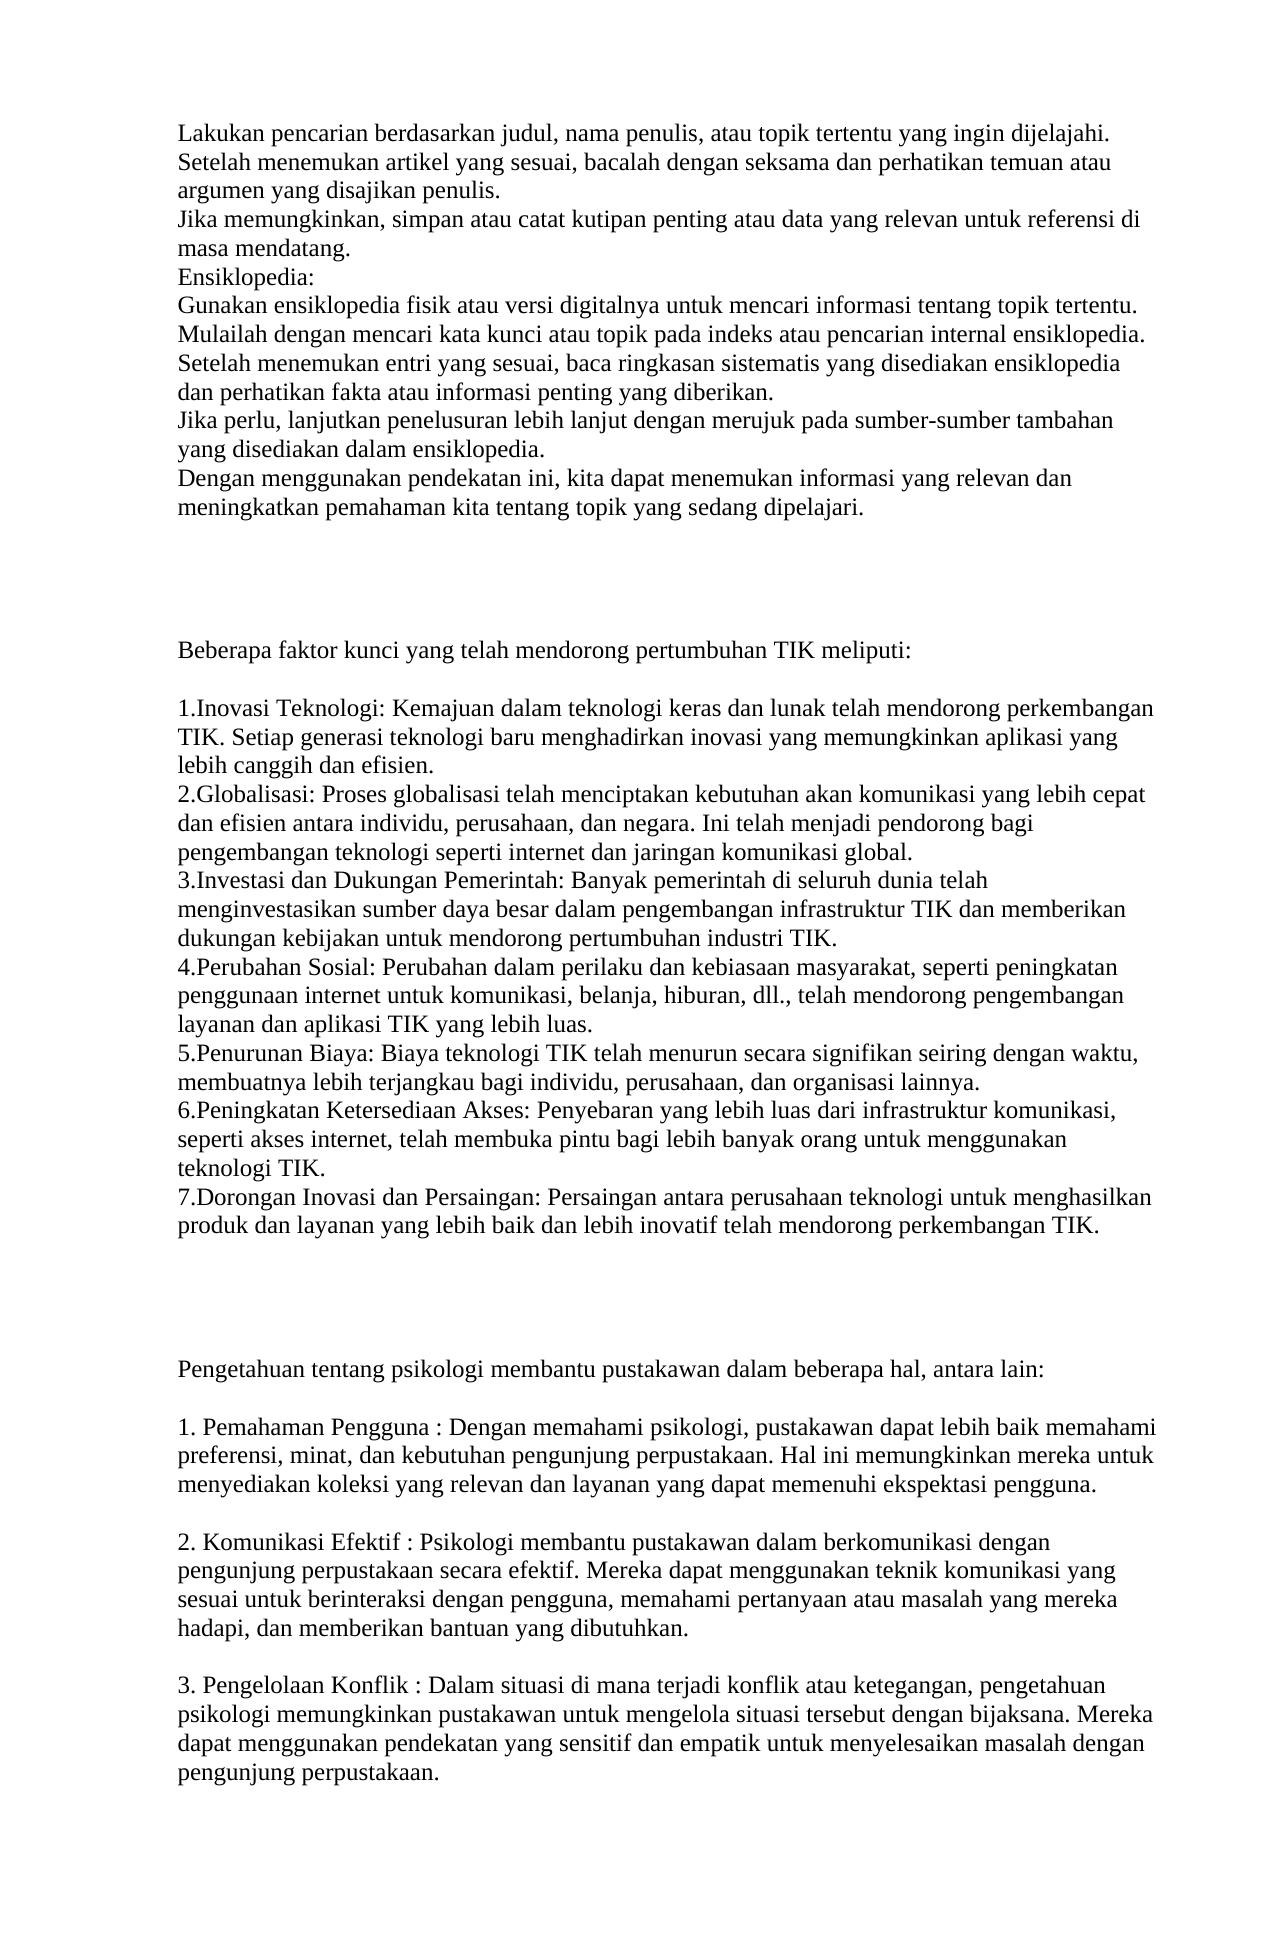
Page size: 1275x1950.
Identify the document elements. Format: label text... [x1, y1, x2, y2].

text 1.Inovasi Teknologi: Kemajuan dalam teknologi keras dan lunak telah mendorong perkembangan TIK. Setiap generasi teknologi baru menghadirkan inovasi yang memungkinkan aplikasi yang lebih canggih dan efisien. [177, 693, 1157, 779]
text Setelah menemukan artikel yang sesuai, bacalah dengan seksama dan perhatikan temuan atau argumen yang disajikan penulis. [177, 147, 1157, 204]
text Jika perlu, lanjutkan penelusuran lebih lanjut dengan merujuk pada sumber-sumber tambahan yang disediakan dalam ensiklopedia. [177, 406, 1157, 463]
text 2.Globalisasi: Proses globalisasi telah menciptakan kebutuhan akan komunikasi yang lebih cepat dan efisien antara individu, perusahaan, dan negara. Ini telah menjadi pendorong bagi pengembangan teknologi seperti internet dan jaringan komunikasi global. [177, 779, 1157, 866]
text Beberapa faktor kunci yang telah mendorong pertumbuhan TIK meliputi: [177, 636, 1157, 664]
text Gunakan ensiklopedia fisik atau versi digitalnya untuk mencari informasi tentang topik tertentu. [177, 291, 1157, 319]
text Ensiklopedia: [177, 262, 1157, 291]
text Pengetahuan tentang psikologi membantu pustakawan dalam beberapa hal, antara lain: [177, 1354, 1157, 1383]
text 2. Komunikasi Efektif : Psikologi membantu pustakawan dalam berkomunikasi dengan pengunjung perpustakaan secara efektif. Mereka dapat menggunakan teknik komunikasi yang sesuai untuk berinteraksi dengan pengguna, memahami pertanyaan atau masalah yang mereka hadapi, dan memberikan bantuan yang dibutuhkan. [177, 1527, 1157, 1642]
text Setelah menemukan entri yang sesuai, baca ringkasan sistematis yang disediakan ensiklopedia dan perhatikan fakta atau informasi penting yang diberikan. [177, 348, 1157, 406]
text 3.Investasi dan Dukungan Pemerintah: Banyak pemerintah di seluruh dunia telah menginvestasikan sumber daya besar dalam pengembangan infrastruktur TIK dan memberikan dukungan kebijakan untuk mendorong pertumbuhan industri TIK. [177, 866, 1157, 952]
text Jika memungkinkan, simpan atau catat kutipan penting atau data yang relevan untuk referensi di masa mendatang. [177, 204, 1157, 262]
text Mulailah dengan mencari kata kunci atau topik pada indeks atau pencarian internal ensiklopedia. [177, 319, 1157, 348]
text 7.Dorongan Inovasi dan Persaingan: Persaingan antara perusahaan teknologi untuk menghasilkan produk dan layanan yang lebih baik dan lebih inovatif telah mendorong perkembangan TIK. [177, 1182, 1157, 1239]
text 1. Pemahaman Pengguna : Dengan memahami psikologi, pustakawan dapat lebih baik memahami preferensi, minat, dan kebutuhan pengunjung perpustakaan. Hal ini memungkinkan mereka untuk menyediakan koleksi yang relevan dan layanan yang dapat memenuhi ekspektasi pengguna. [177, 1412, 1157, 1498]
text Dengan menggunakan pendekatan ini, kita dapat menemukan informasi yang relevan dan meningkatkan pemahaman kita tentang topik yang sedang dipelajari. [177, 463, 1157, 521]
text 3. Pengelolaan Konflik : Dalam situasi di mana terjadi konflik atau ketegangan, pengetahuan psikologi memungkinkan pustakawan untuk mengelola situasi tersebut dengan bijaksana. Mereka dapat menggunakan pendekatan yang sensitif dan empatik untuk menyelesaikan masalah dengan pengunjung perpustakaan. [177, 1671, 1157, 1786]
text 5.Penurunan Biaya: Biaya teknologi TIK telah menurun secara signifikan seiring dengan waktu, membuatnya lebih terjangkau bagi individu, perusahaan, dan organisasi lainnya. [177, 1038, 1157, 1096]
text Lakukan pencarian berdasarkan judul, nama penulis, atau topik tertentu yang ingin dijelajahi. [177, 118, 1157, 147]
text 4.Perubahan Sosial: Perubahan dalam perilaku dan kebiasaan masyarakat, seperti peningkatan penggunaan internet untuk komunikasi, belanja, hiburan, dll., telah mendorong pengembangan layanan dan aplikasi TIK yang lebih luas. [177, 952, 1157, 1038]
text 6.Peningkatan Ketersediaan Akses: Penyebaran yang lebih luas dari infrastruktur komunikasi, seperti akses internet, telah membuka pintu bagi lebih banyak orang untuk menggunakan teknologi TIK. [177, 1096, 1157, 1182]
